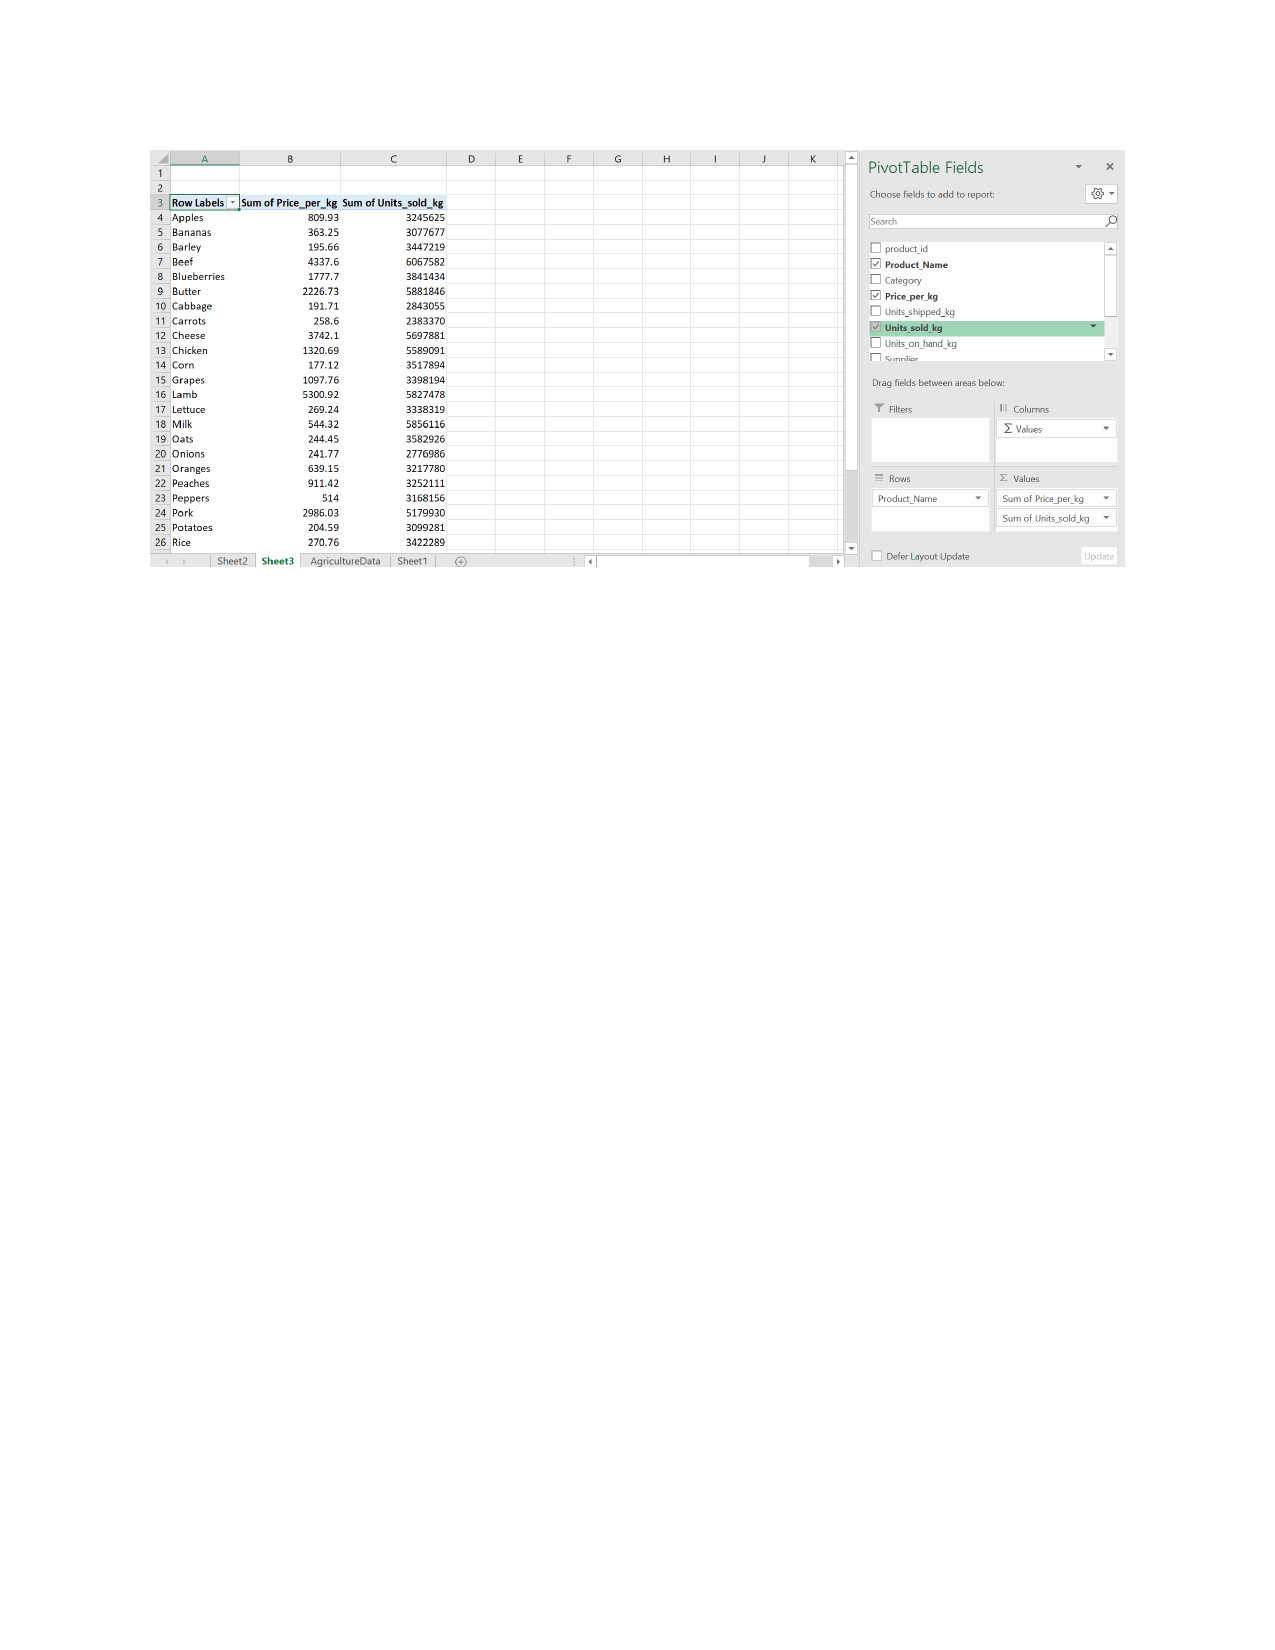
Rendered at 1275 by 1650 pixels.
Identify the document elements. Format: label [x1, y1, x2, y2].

picture [150, 150, 1125, 567]
